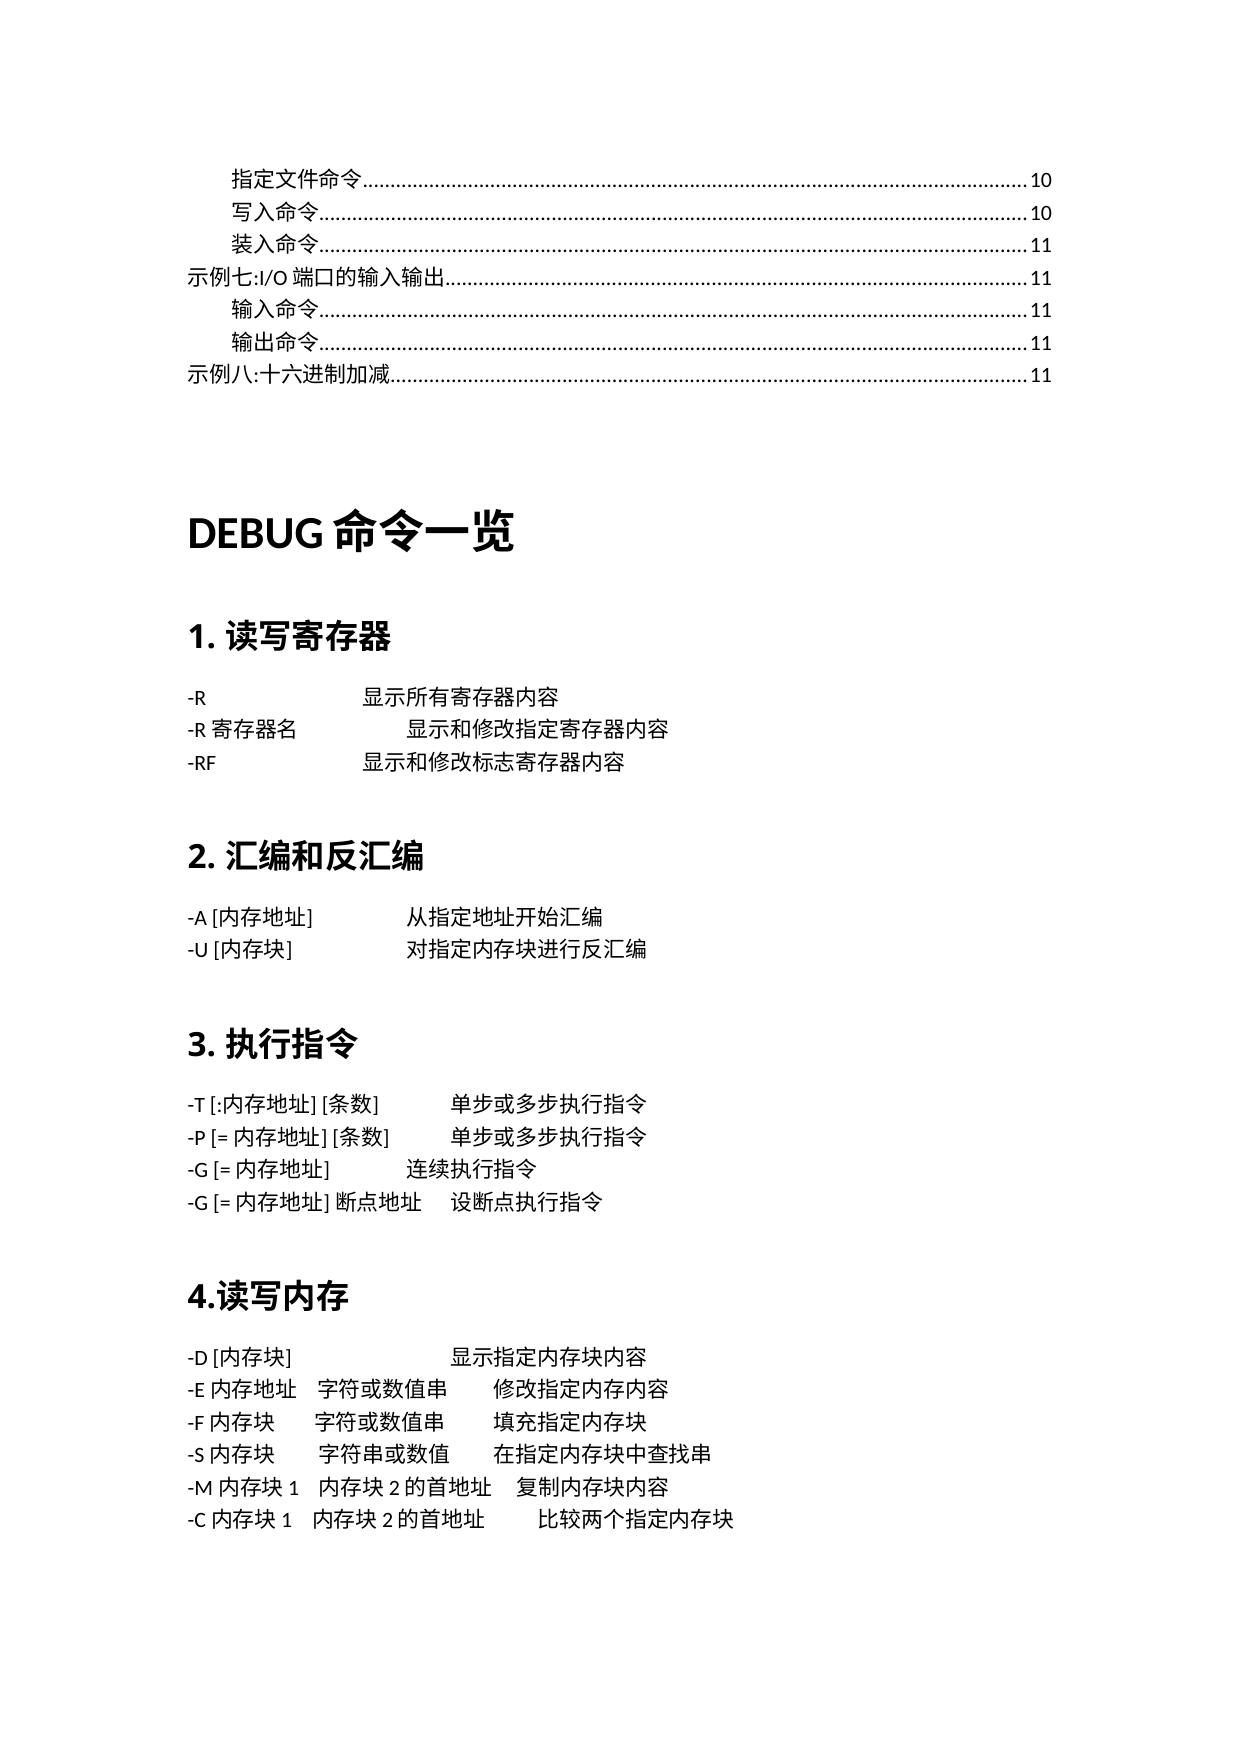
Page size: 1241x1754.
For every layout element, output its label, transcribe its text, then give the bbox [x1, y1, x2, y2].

text -R 寄存器名 显示和修改指定寄存器内容 [187, 712, 1053, 744]
subtitle 1. 读写寄存器 [187, 602, 1053, 667]
text -C 内存块1 内存块2的首地址 比较两个指定内存块 [187, 1502, 1053, 1534]
text -A [内存地址] 从指定地址开始汇编 [187, 899, 1053, 932]
text -RF 显示和修改标志寄存器内容 [187, 744, 1053, 777]
subtitle 2. 汇编和反汇编 [187, 822, 1053, 887]
text -G [= 内存地址] 断点地址 设断点执行指令 [187, 1184, 1053, 1217]
text -R 显示所有寄存器内容 [187, 679, 1053, 712]
text -D [内存块] 显示指定内存块内容 [187, 1339, 1053, 1372]
subtitle 4.读写内存 [187, 1262, 1053, 1327]
text -T [:内存地址] [条数] 单步或多步执行指令 [187, 1087, 1053, 1119]
text -F 内存块 字符或数值串 填充指定内存块 [187, 1404, 1053, 1437]
text -S 内存块 字符串或数值 在指定内存块中查找串 [187, 1437, 1053, 1469]
subtitle DEBUG命令一览 [187, 479, 1053, 577]
text -P [= 内存地址] [条数] 单步或多步执行指令 [187, 1119, 1053, 1152]
text -M 内存块1 内存块2的首地址 复制内存块内容 [187, 1469, 1053, 1502]
text -E 内存地址 字符或数值串 修改指定内存内容 [187, 1372, 1053, 1404]
subtitle 3. 执行指令 [187, 1009, 1053, 1074]
text -G [= 内存地址] 连续执行指令 [187, 1152, 1053, 1184]
text -U [内存块] 对指定内存块进行反汇编 [187, 932, 1053, 964]
